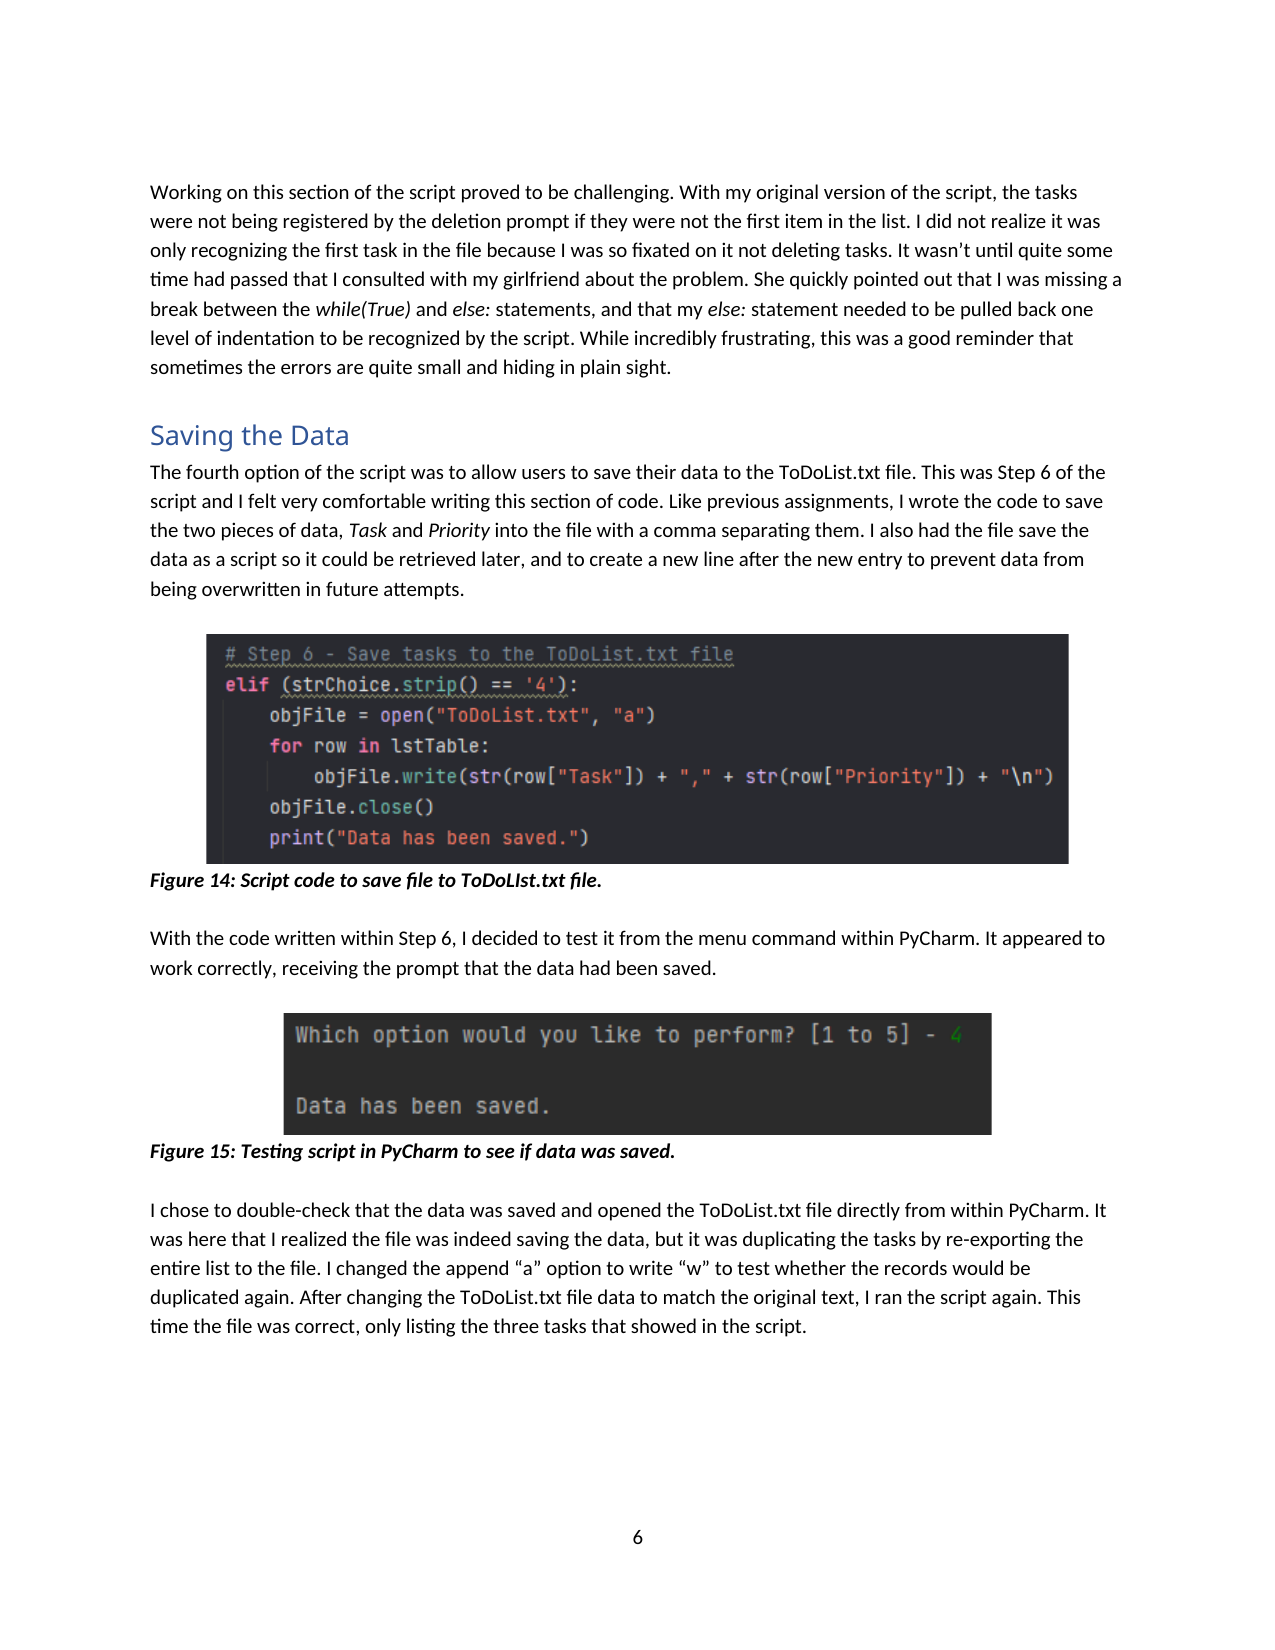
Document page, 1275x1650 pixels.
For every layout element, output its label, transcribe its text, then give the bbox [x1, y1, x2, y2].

text Figure 15: Testing script in PyCharm to see if data was saved. [150, 1138, 1125, 1164]
text I chose to double-check that the data was saved and opened the ToDoList.txt file directly from within PyCharm. It was here that I realized the file was indeed saving the data, but it was duplicating the tasks by re-exporting the entire list to the file. I changed the append “a” option to write “w” to test whether the records would be duplicated again. After changing the ToDoList.txt file data to match the original text, I ran the script again. This time the file was correct, only listing the three tasks that showed in the script. [150, 1197, 1125, 1339]
subtitle Saving the Data [150, 417, 1125, 453]
text Figure 14: Script code to save file to ToDoLIst.txt file. [150, 867, 1125, 893]
picture [283, 1013, 992, 1135]
picture [206, 634, 1069, 864]
text With the code written within Step 6, I decided to test it from the menu command within PyCharm. It appeared to work correctly, receiving the prompt that the data had been saved. [150, 926, 1125, 980]
text Working on this section of the script proved to be challenging. With my original version of the script, the tasks were not being registered by the deletion prompt if they were not the first item in the list. I did not realize it was only recognizing the first task in the file because I was so fixated on it not deleting tasks. It wasn’t until quite some time had passed that I consulted with my girlfriend about the problem. She quickly pointed out that I was missing a break between the while(True) and else: statements, and that my else: statement needed to be pulled back one level of indentation to be recognized by the script. While incredibly frustrating, this was a good reminder that sometimes the errors are quite small and hiding in plain sight. [150, 179, 1125, 379]
text The fourth option of the script was to allow users to save their data to the ToDoList.txt file. This was Step 6 of the script and I felt very comfortable writing this section of code. Like previous assignments, I wrote the code to save the two pieces of data, Task and Priority into the file with a comma separating them. I also had the file save the data as a script so it could be retrieved later, and to create a new line after the new entry to prevent data from being overwritten in future attempts. [150, 459, 1125, 601]
